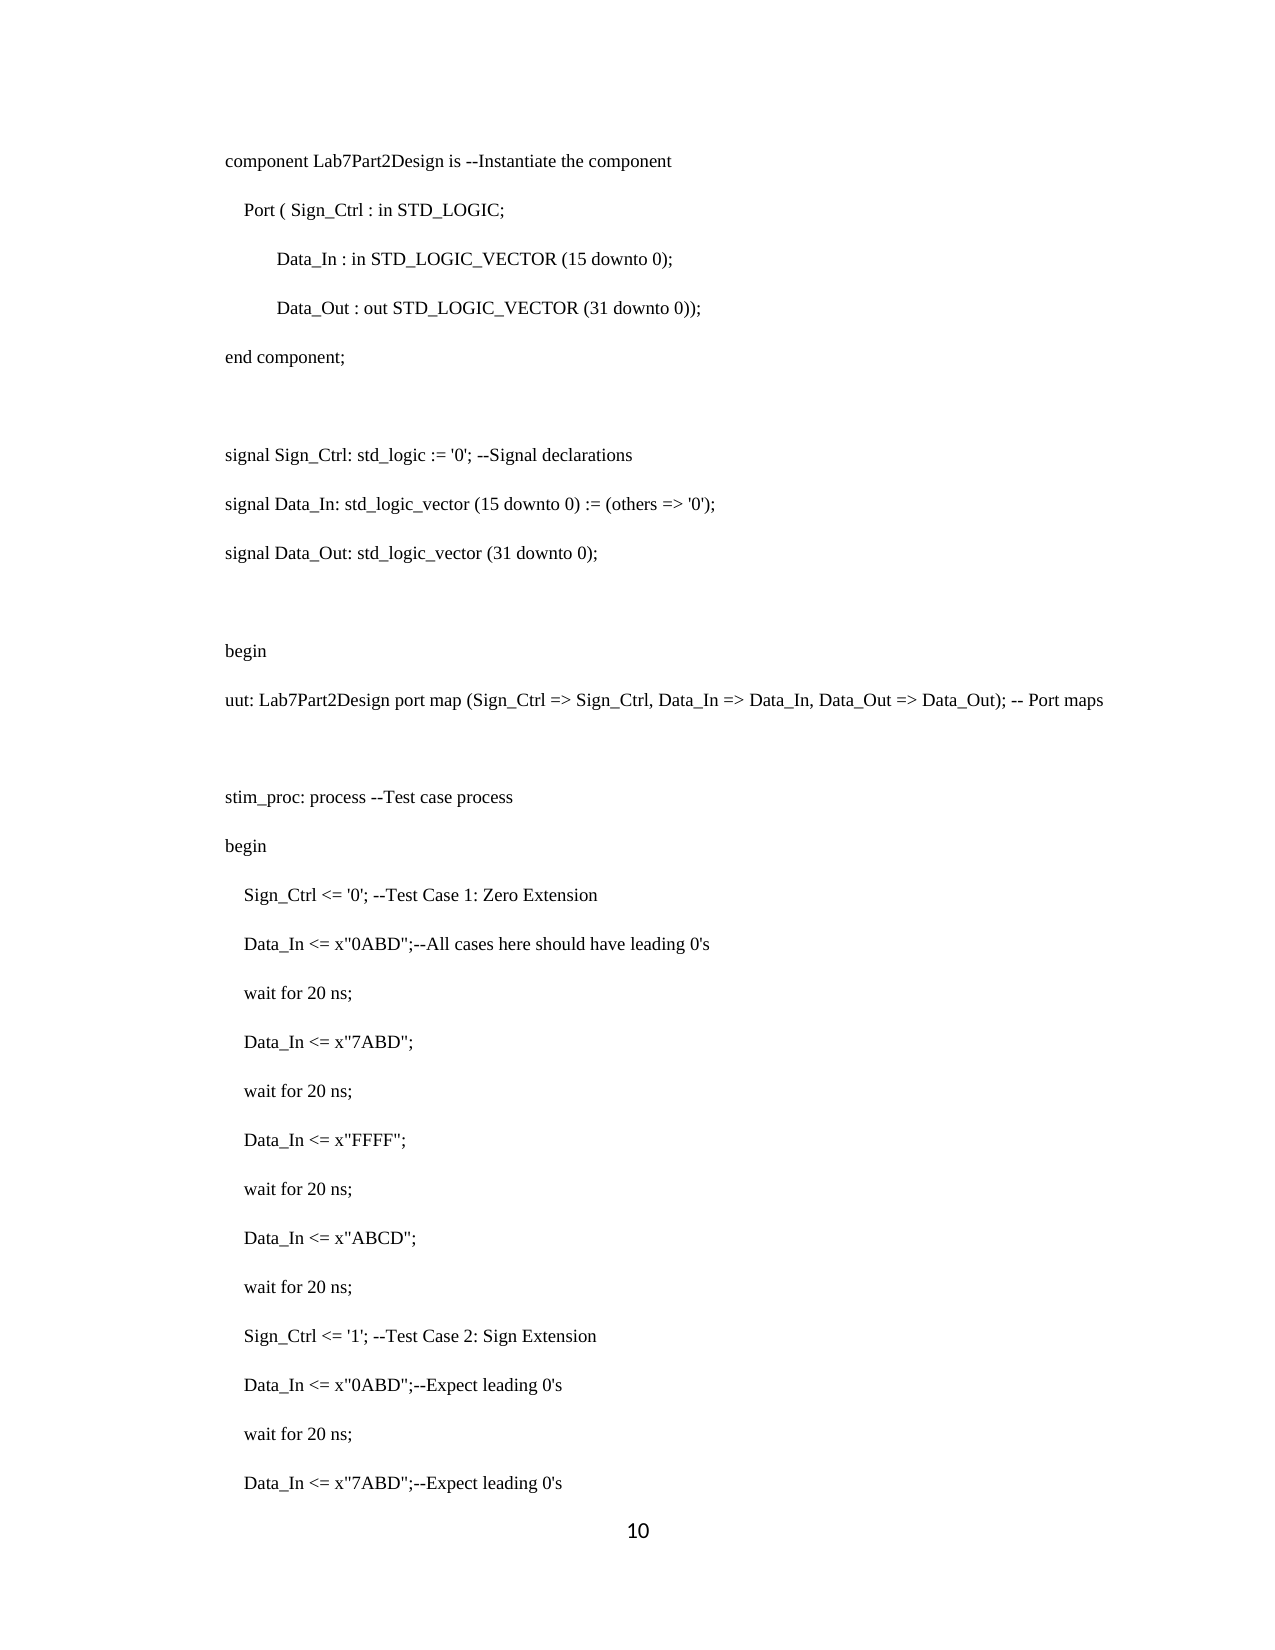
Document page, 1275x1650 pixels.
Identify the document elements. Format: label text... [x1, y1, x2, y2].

text Data_In : in STD_LOGIC_VECTOR (15 downto 0); [225, 248, 1125, 269]
text Sign_Ctrl <= '0'; --Test Case 1: Zero Extension [225, 884, 1125, 906]
text signal Data_In: std_logic_vector (15 downto 0) := (others => '0'); [225, 493, 1125, 514]
text Sign_Ctrl <= '1'; --Test Case 2: Sign Extension [225, 1325, 1125, 1347]
text Data_In <= x"7ABD"; [225, 1031, 1125, 1053]
text Data_In <= x"FFFF"; [225, 1129, 1125, 1151]
text Data_In <= x"0ABD";--All cases here should have leading 0's [225, 933, 1125, 955]
text wait for 20 ns; [225, 1080, 1125, 1102]
text signal Sign_Ctrl: std_logic := '0'; --Signal declarations [225, 444, 1125, 465]
text end component; [225, 346, 1125, 367]
text uut: Lab7Part2Design port map (Sign_Ctrl => Sign_Ctrl, Data_In => Data_In, Data_Out => Data_Out); -- Port maps [225, 688, 1125, 710]
text wait for 20 ns; [225, 1276, 1125, 1298]
text begin [225, 639, 1125, 661]
text begin [225, 835, 1125, 857]
text wait for 20 ns; [225, 1423, 1125, 1444]
text Data_In <= x"ABCD"; [225, 1227, 1125, 1249]
text stim_proc: process --Test case process [225, 786, 1125, 808]
text component Lab7Part2Design is --Instantiate the component [225, 150, 1125, 172]
text Data_In <= x"0ABD";--Expect leading 0's [225, 1374, 1125, 1396]
text signal Data_Out: std_logic_vector (31 downto 0); [225, 542, 1125, 563]
text wait for 20 ns; [225, 1178, 1125, 1200]
text wait for 20 ns; [225, 982, 1125, 1004]
text Data_Out : out STD_LOGIC_VECTOR (31 downto 0)); [225, 297, 1125, 318]
text Data_In <= x"7ABD";--Expect leading 0's [225, 1472, 1125, 1493]
text Port ( Sign_Ctrl : in STD_LOGIC; [225, 199, 1125, 221]
